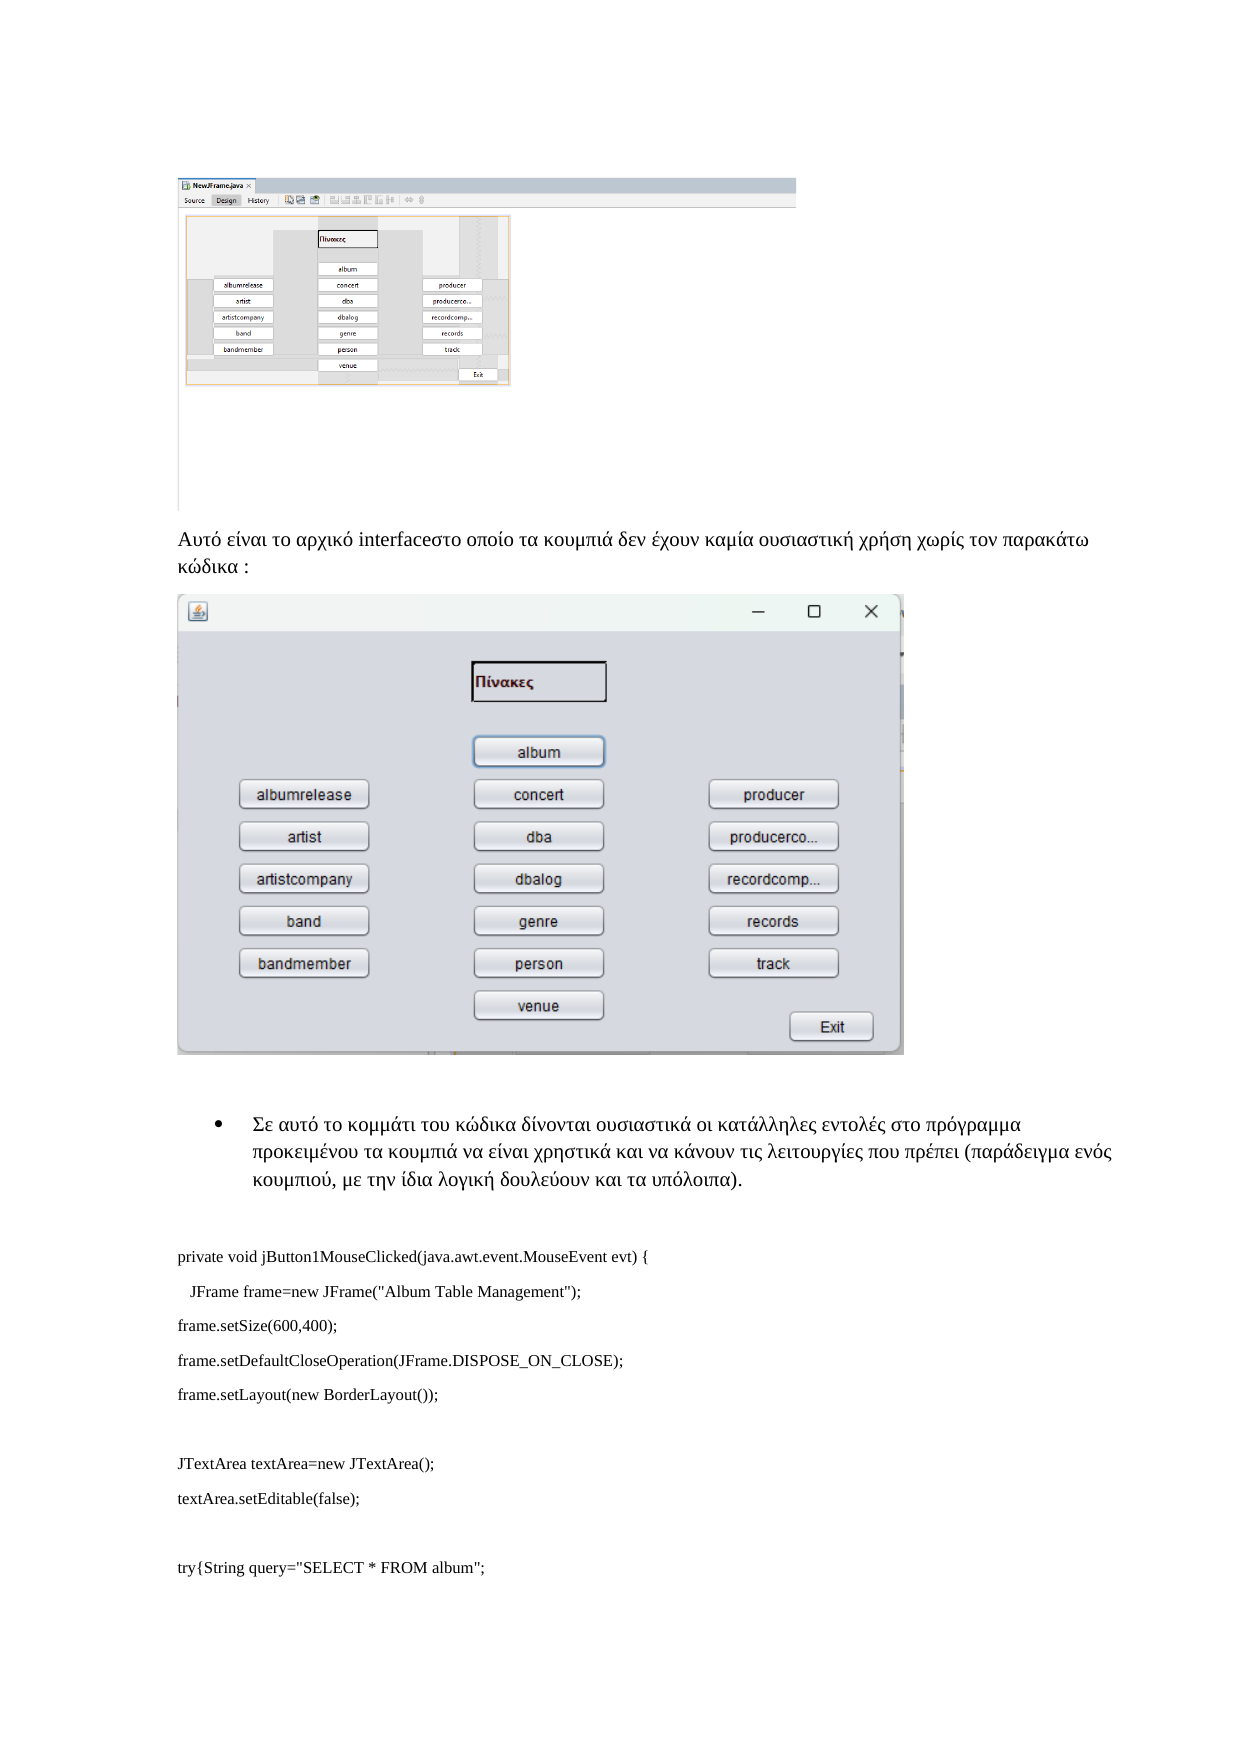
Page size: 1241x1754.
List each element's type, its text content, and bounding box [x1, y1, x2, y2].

list Σε αυτό το κομμάτι του κώδικα δίνονται ουσιαστικά οι κατάλληλες εντολές στο πρόγραμμα προκειμένου τα κουμπιά να είναι χρηστικά και να κάνουν τις λειτουργίες που πρέπει (παράδειγμα ενός κουμπιού, με την ίδια λογική δουλεύουν και τα υπόλοιπα). [215, 1112, 1122, 1191]
text JTextArea textArea=new JTextArea(); [177, 1454, 1122, 1473]
text try{String query="SELECT * FROM album"; [177, 1557, 1122, 1577]
text frame.setLayout(new BorderLayout()); [177, 1385, 1122, 1404]
text Αυτό είναι το αρχικό interfaceστο οποίο τα κουμπιά δεν έχουν καμία ουσιαστική χρήση χωρίς τον παρακάτω κώδικα : [177, 527, 1122, 578]
picture [177, 177, 797, 511]
text private void jButton1MouseClicked(java.awt.event.MouseEvent evt) { [177, 1247, 1122, 1266]
text frame.setSize(600,400); [177, 1316, 1122, 1335]
text JFrame frame=new JFrame("Album Table Management"); [177, 1282, 1122, 1301]
text frame.setDefaultCloseOperation(JFrame.DISPOSE_ON_CLOSE); [177, 1351, 1122, 1370]
text textArea.setEditable(false); [177, 1488, 1122, 1508]
picture [177, 594, 904, 1055]
